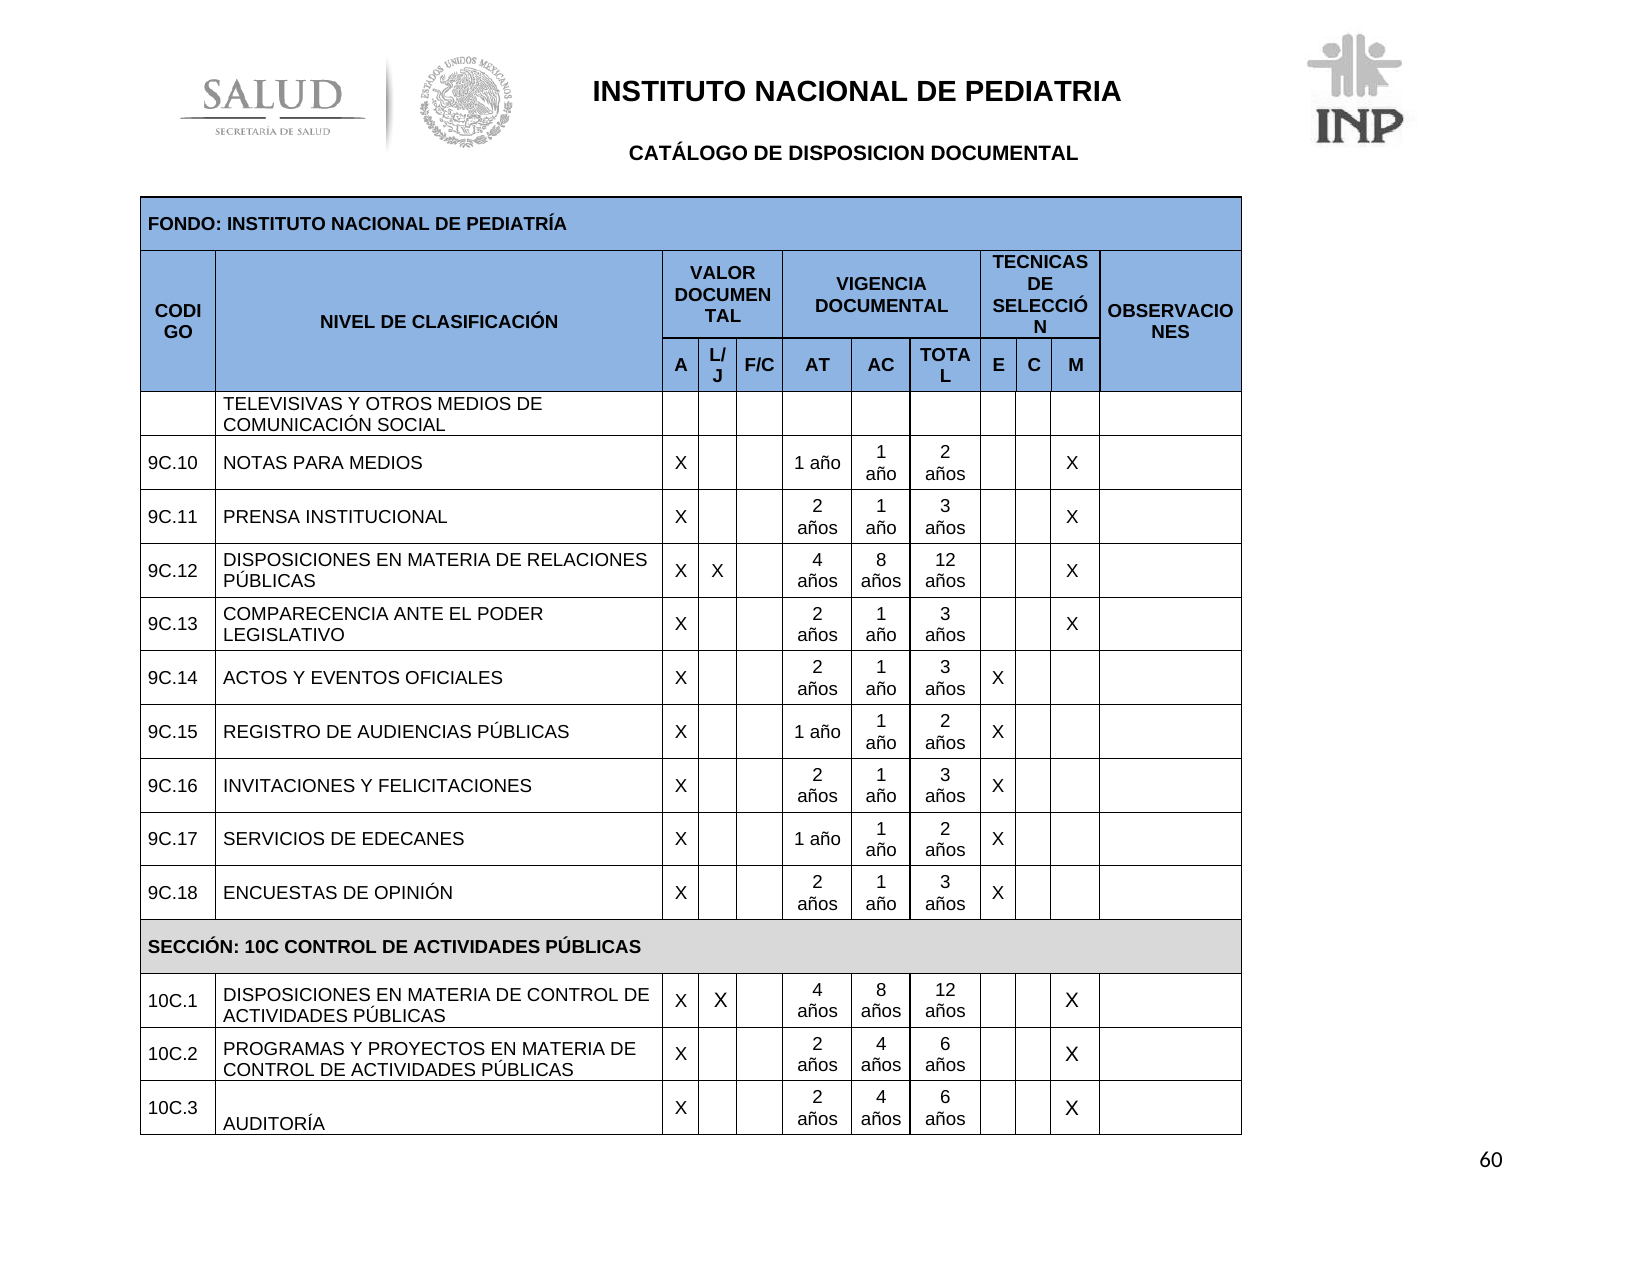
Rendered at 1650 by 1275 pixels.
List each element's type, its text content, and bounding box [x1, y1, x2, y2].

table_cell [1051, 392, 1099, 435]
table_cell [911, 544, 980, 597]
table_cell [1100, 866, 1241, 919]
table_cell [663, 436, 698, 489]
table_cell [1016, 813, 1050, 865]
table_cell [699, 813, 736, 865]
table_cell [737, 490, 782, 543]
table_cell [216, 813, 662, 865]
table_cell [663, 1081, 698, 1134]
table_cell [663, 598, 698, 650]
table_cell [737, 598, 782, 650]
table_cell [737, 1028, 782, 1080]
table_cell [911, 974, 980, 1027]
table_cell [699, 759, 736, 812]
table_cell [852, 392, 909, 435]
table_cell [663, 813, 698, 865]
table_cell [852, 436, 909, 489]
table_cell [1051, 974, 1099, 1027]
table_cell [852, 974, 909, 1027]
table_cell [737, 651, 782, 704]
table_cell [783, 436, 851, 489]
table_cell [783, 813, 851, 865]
table_cell L/J [699, 339, 736, 391]
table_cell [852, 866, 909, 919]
table_cell NIVEL DE CLASIFICACIÓN [216, 251, 662, 391]
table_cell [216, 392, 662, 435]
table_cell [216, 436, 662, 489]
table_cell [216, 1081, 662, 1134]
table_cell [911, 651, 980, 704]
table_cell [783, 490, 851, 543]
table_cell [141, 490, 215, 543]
table_cell VIGENCIA DOCUMENTAL [783, 251, 980, 337]
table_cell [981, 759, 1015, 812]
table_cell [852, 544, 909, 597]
table_cell F/C [737, 339, 782, 391]
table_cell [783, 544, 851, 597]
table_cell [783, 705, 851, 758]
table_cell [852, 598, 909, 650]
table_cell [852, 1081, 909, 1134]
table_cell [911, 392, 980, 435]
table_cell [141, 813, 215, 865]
table_cell CODIGO [141, 251, 215, 391]
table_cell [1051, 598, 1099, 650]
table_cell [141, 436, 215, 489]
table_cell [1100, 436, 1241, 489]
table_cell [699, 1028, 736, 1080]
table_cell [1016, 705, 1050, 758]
table_cell TECNICAS DE SELECCIÓN [981, 251, 1099, 337]
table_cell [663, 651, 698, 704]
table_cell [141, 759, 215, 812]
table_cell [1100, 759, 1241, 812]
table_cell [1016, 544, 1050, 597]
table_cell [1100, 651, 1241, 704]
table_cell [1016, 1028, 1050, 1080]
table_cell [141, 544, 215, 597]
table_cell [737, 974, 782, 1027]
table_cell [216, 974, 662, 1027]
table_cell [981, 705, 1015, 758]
table_header FONDO: INSTITUTO NACIONAL DE PEDIATRÍA [141, 198, 1241, 250]
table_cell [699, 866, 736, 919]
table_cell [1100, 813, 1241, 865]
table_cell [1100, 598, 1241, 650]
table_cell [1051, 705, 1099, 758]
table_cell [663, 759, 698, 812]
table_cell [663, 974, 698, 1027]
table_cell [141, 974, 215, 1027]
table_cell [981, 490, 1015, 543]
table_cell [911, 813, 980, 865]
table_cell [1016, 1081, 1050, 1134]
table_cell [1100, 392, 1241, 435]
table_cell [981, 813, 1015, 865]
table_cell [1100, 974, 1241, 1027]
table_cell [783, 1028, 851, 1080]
table_cell C [1017, 339, 1051, 391]
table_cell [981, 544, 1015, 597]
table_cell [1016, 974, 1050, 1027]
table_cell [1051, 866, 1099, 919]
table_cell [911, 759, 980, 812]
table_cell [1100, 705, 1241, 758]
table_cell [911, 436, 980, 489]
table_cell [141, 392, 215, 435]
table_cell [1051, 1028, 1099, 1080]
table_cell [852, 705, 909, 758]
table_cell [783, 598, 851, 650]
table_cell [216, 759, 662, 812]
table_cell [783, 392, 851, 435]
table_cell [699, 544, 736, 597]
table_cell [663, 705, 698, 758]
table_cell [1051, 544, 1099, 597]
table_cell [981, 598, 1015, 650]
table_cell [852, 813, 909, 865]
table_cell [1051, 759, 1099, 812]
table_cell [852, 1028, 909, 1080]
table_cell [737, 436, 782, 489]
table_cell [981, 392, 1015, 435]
table_cell VALOR DOCUMENTAL [663, 251, 782, 337]
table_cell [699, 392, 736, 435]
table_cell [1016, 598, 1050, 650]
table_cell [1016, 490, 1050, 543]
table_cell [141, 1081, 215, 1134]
table_cell AT [783, 339, 851, 391]
table_cell OBSERVACIONES [1101, 251, 1241, 391]
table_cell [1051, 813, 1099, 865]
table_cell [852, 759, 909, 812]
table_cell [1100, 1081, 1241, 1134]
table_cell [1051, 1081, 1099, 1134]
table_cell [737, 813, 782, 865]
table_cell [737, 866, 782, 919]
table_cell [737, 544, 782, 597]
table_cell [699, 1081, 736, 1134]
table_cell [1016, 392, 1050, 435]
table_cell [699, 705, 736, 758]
table_cell AC [852, 339, 909, 391]
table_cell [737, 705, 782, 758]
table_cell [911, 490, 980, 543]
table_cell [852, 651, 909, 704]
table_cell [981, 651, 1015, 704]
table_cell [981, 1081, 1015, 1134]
table_cell M [1052, 339, 1099, 391]
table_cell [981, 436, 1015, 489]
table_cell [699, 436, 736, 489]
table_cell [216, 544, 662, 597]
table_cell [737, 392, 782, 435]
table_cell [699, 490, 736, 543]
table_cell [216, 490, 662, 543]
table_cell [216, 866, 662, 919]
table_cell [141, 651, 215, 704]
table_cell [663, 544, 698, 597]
table_cell TOTAL [911, 339, 980, 391]
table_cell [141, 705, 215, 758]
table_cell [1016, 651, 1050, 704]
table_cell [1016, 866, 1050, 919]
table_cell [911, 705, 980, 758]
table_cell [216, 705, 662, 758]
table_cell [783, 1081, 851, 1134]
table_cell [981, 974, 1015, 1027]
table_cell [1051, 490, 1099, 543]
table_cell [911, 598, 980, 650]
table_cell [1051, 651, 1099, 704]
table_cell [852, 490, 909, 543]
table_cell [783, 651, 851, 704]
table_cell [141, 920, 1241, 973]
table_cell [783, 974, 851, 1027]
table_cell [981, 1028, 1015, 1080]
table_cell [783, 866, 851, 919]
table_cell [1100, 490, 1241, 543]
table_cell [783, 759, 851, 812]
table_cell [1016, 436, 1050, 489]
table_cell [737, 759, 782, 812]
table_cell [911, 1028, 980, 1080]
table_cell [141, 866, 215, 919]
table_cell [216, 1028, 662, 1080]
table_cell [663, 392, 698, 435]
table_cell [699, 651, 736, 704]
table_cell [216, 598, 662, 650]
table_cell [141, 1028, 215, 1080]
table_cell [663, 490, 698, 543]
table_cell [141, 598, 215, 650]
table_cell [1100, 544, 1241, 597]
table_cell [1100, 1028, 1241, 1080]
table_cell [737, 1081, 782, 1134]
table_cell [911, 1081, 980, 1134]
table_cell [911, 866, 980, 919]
table_cell E [981, 339, 1016, 391]
table_cell A [663, 339, 698, 391]
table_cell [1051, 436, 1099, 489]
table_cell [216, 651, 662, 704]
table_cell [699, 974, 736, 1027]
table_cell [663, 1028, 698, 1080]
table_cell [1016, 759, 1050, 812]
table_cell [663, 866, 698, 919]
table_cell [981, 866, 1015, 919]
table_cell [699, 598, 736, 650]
